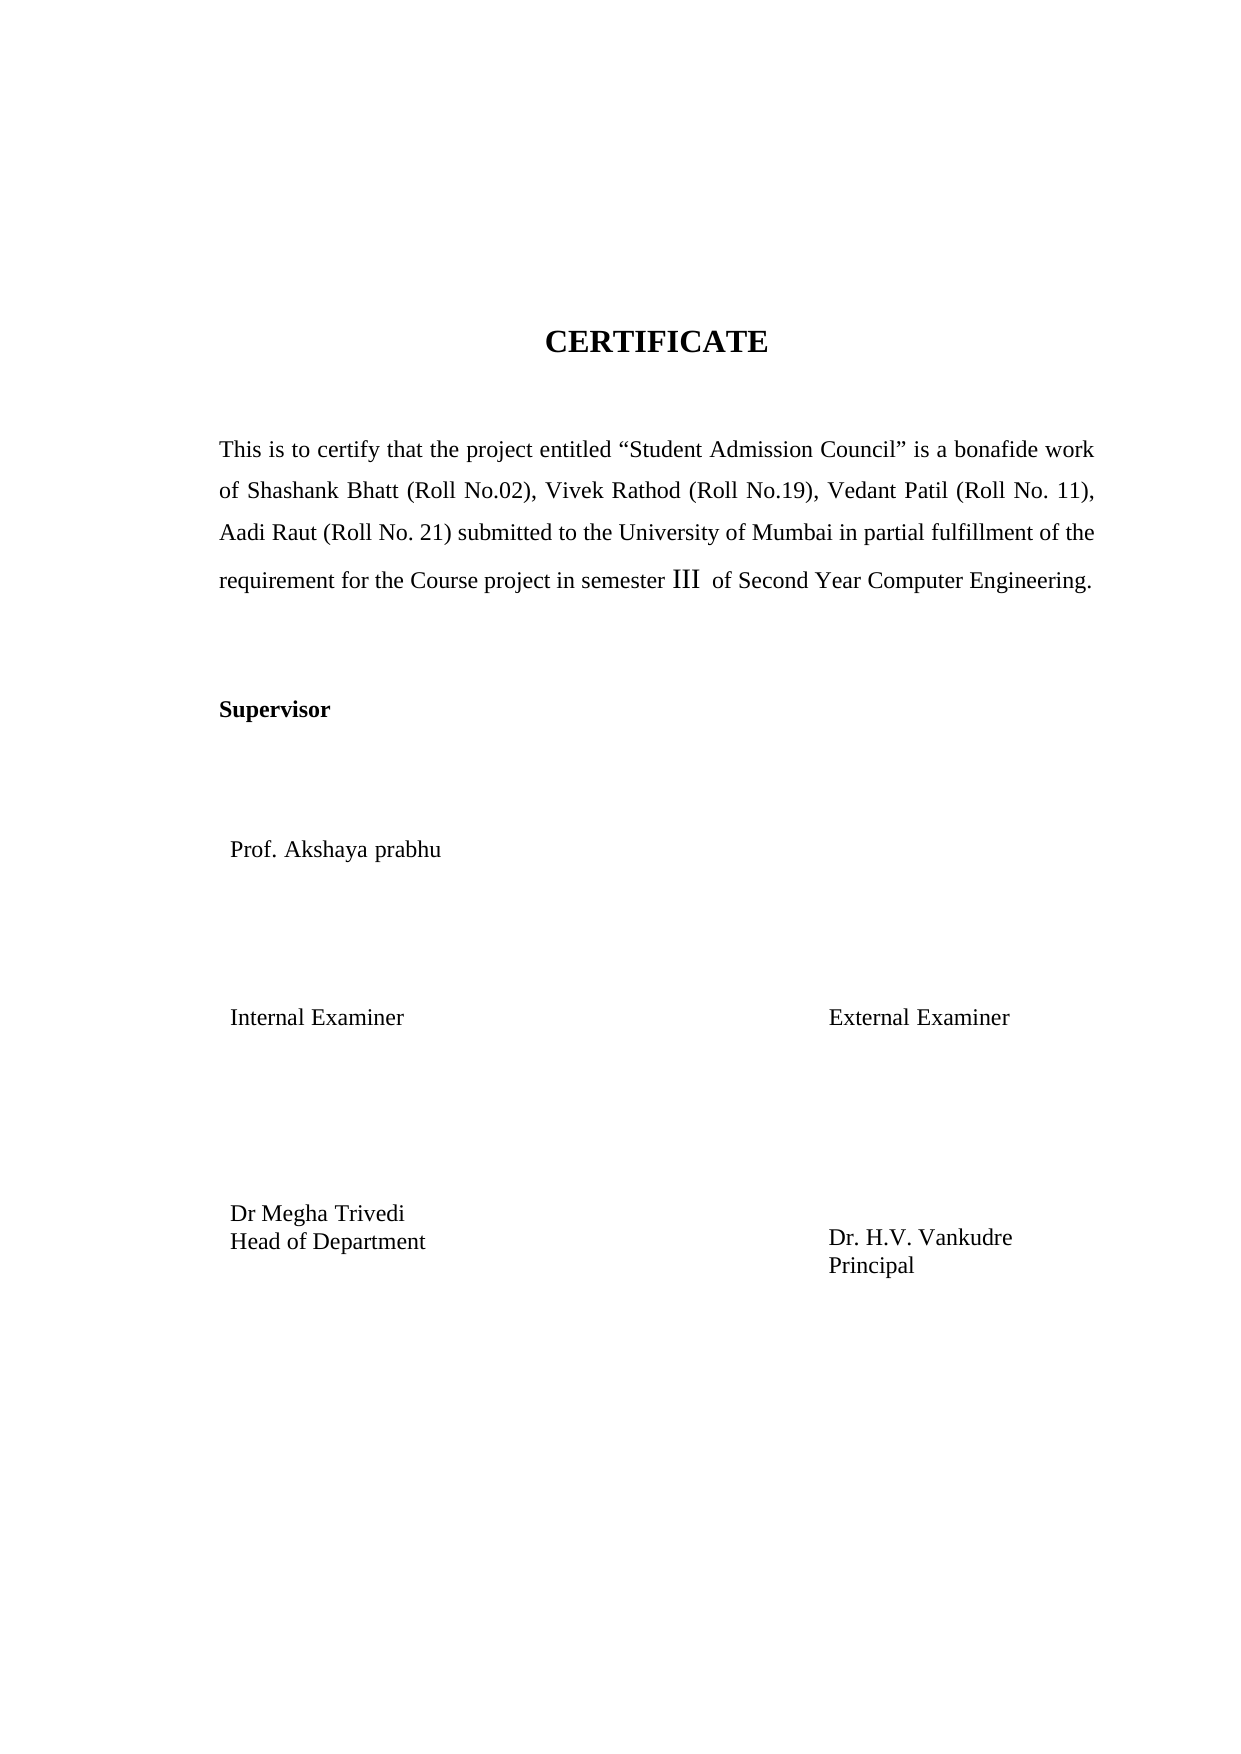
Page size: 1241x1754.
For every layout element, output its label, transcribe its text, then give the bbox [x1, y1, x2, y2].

text This is to certify that the project entitled “Student Admission Council” is a bonafide work of Shashank Bhatt (Roll No.02), Vivek Rathod (Roll No.19), Vedant Patil (Roll No. 11), Aadi Raut (Roll No. 21) submitted to the University of Mumbai in partial fulfillment of the requirement for the Course project in semester III of Second Year Computer Engineering. [219, 435, 1096, 594]
text CERTIFICATE [228, 322, 1085, 359]
text Dr Megha Trivedi Head of Department [230, 1199, 427, 1254]
text Dr. H.V. Vankudre Principal [828, 1223, 1014, 1279]
text Supervisor [219, 694, 1146, 722]
text Prof. Akshaya prabhu [230, 835, 1146, 862]
text Internal Examiner External Examiner [230, 1003, 1146, 1031]
